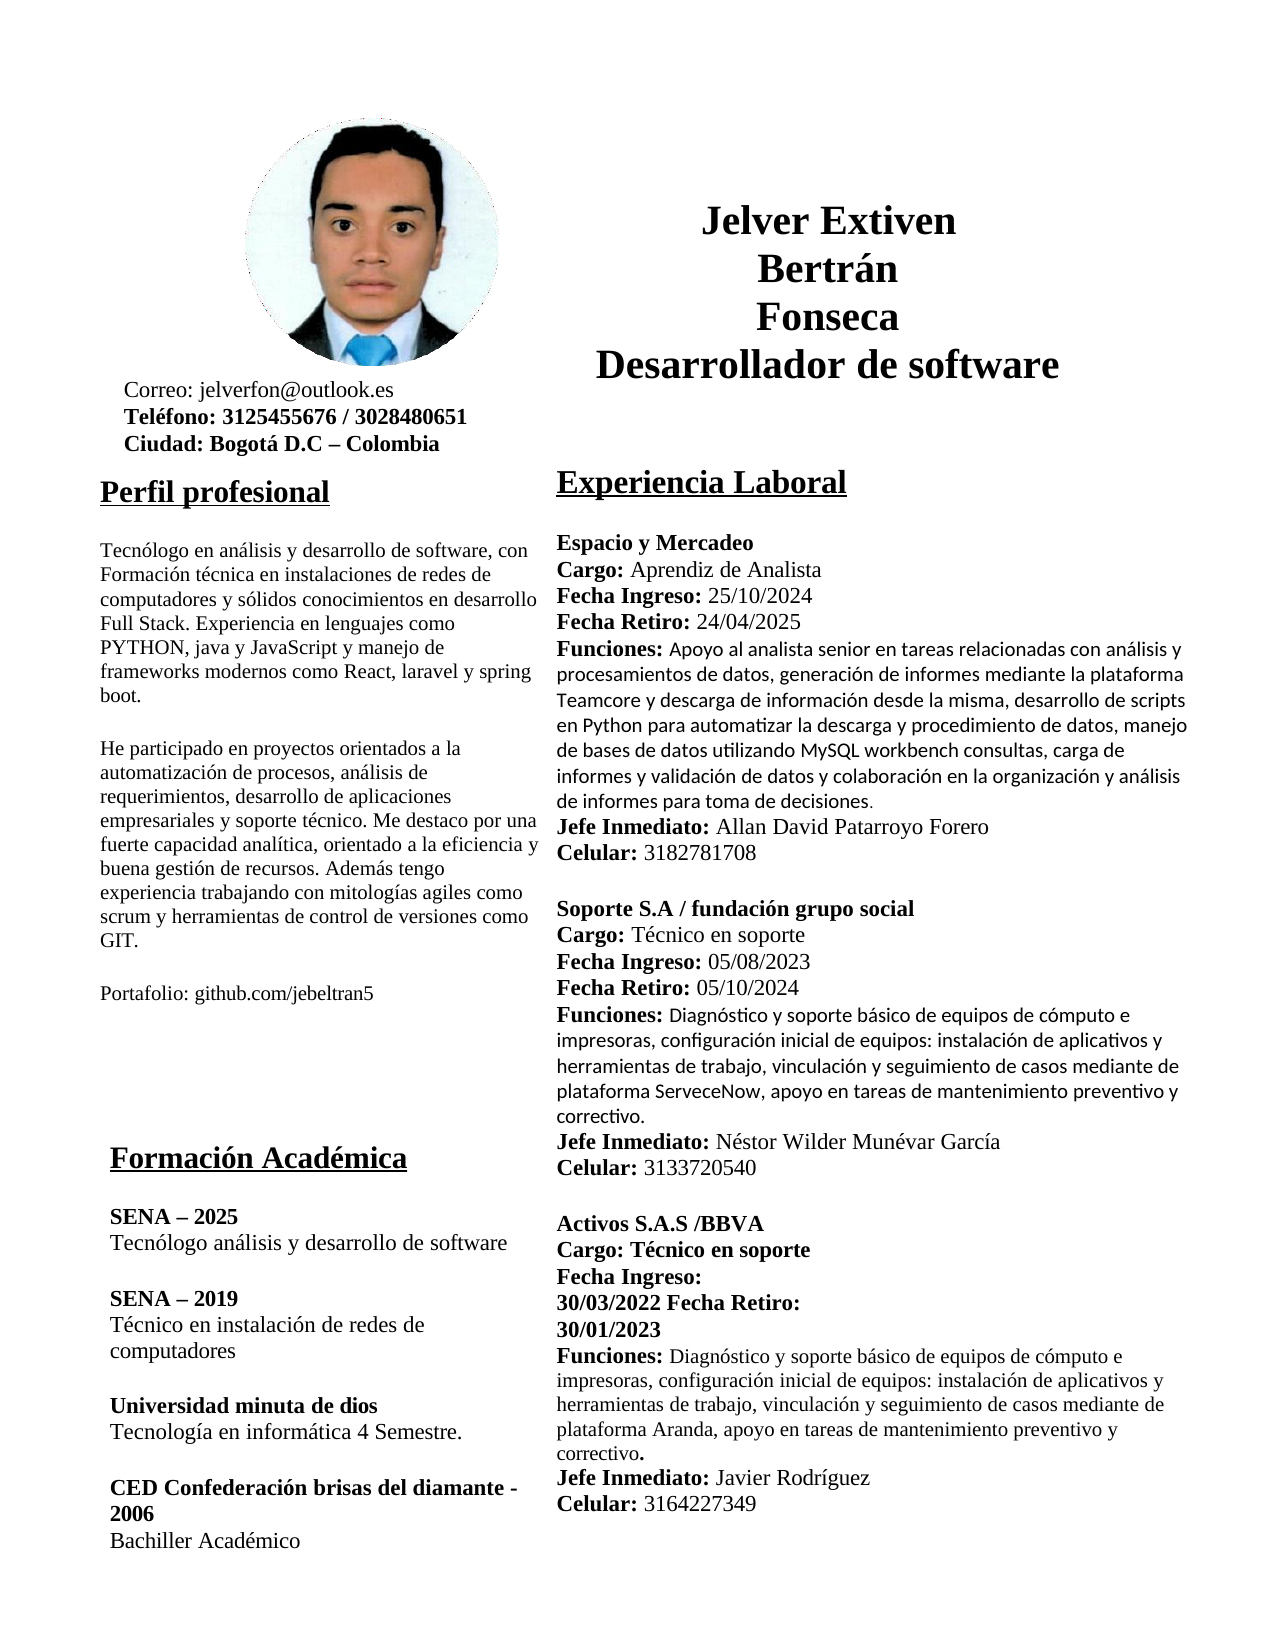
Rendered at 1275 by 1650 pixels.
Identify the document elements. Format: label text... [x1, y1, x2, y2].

subtitle Formación Académica [109, 1139, 538, 1175]
subtitle SENA – 2025 [109, 1203, 538, 1229]
text Jefe Inmediato: Allan David Patarroyo Forero [556, 814, 1200, 840]
text Fecha Ingreso: 05/08/2023 [556, 948, 1200, 974]
subtitle Perfil profesional [100, 473, 538, 509]
text Tecnólogo en análisis y desarrollo de software, con Formación técnica en instalaciones de redes de computadores y sólidos conocimientos en desarrollo Full Stack. Experiencia en lenguajes como PYTHON, java y JavaScript y manejo de frameworks modernos como React, laravel y spring boot. [100, 538, 538, 707]
text Ciudad: Bogotá D.C – Colombia [123, 429, 538, 456]
title Desarrollador de software [543, 339, 1112, 387]
text Portafolio: github.com/jebeltran5 [100, 981, 538, 1005]
text Tecnólogo análisis y desarrollo de software [109, 1229, 538, 1256]
subtitle Activos S.A.S /BBVA Cargo: Técnico en soporte Fecha Ingreso: 30/03/2022 Fecha Retiro: 30/01/2023 [556, 1210, 812, 1342]
text Celular: 3133720540 [556, 1155, 1200, 1181]
text Jefe Inmediato: Néstor Wilder Munévar García [556, 1129, 1200, 1155]
text Fecha Retiro: 05/10/2024 [556, 974, 1200, 1001]
subtitle SENA – 2019 [109, 1285, 538, 1311]
text Funciones: Diagnóstico y soporte básico de equipos de cómputo e impresoras, configuración inicial de equipos: instalación de aplicativos y herramientas de trabajo, vinculación y seguimiento de casos mediante de plataforma Aranda, apoyo en tareas de mantenimiento preventivo y correctivo. [556, 1342, 1200, 1464]
text Celular: 3182781708 [556, 840, 1200, 866]
text Espacio y Mercadeo Cargo: Aprendiz de Analista Fecha Ingreso: 25/10/2024 Fecha Retiro: 24/04/2025 [556, 529, 822, 635]
text Correo: jelverfon@outlook.es [123, 376, 538, 403]
text Jefe Inmediato: Javier Rodríguez [556, 1464, 1200, 1491]
text Soporte S.A / fundación grupo social Cargo: Técnico en soporte [556, 895, 973, 947]
text Experiencia Laboral [556, 462, 1200, 500]
text Técnico en instalación de redes de computadores [109, 1311, 538, 1364]
text Teléfono: 3125455676 / 3028480651 [123, 403, 538, 429]
text He participado en proyectos orientados a la automatización de procesos, análisis de requerimientos, desarrollo de aplicaciones empresariales y soporte técnico. Me destaco por una fuerte capacidad analítica, orientado a la eficiencia y buena gestión de recursos. Además tengo experiencia trabajando con mitologías agiles como scrum y herramientas de control de versiones como GIT. [100, 736, 538, 952]
picture [245, 118, 499, 366]
subtitle CED Confederación brisas del diamante - 2006 [109, 1474, 538, 1527]
text Tecnología en informática 4 Semestre. [109, 1419, 538, 1445]
text Bachiller Académico [109, 1527, 538, 1553]
subtitle Universidad minuta de dios [109, 1392, 538, 1419]
title Jelver Extiven Bertrán Fonseca [681, 196, 974, 339]
text Funciones: Apoyo al analista senior en tareas relacionadas con análisis y procesamientos de datos, generación de informes mediante la plataforma Teamcore y descarga de información desde la misma, desarrollo de scripts en Python para automatizar la descarga y procedimiento de datos, manejo de bases de datos utilizando MySQL workbench consultas, carga de informes y validación de datos y colaboración en la organización y análisis de informes para toma de decisiones. [556, 635, 1195, 814]
text Funciones: Diagnóstico y soporte básico de equipos de cómputo e impresoras, configuración inicial de equipos: instalación de aplicativos y herramientas de trabajo, vinculación y seguimiento de casos mediante de plataforma ServeceNow, apoyo en tareas de mantenimiento preventivo y correctivo. [556, 1001, 1200, 1129]
text Celular: 3164227349 [556, 1491, 1200, 1517]
